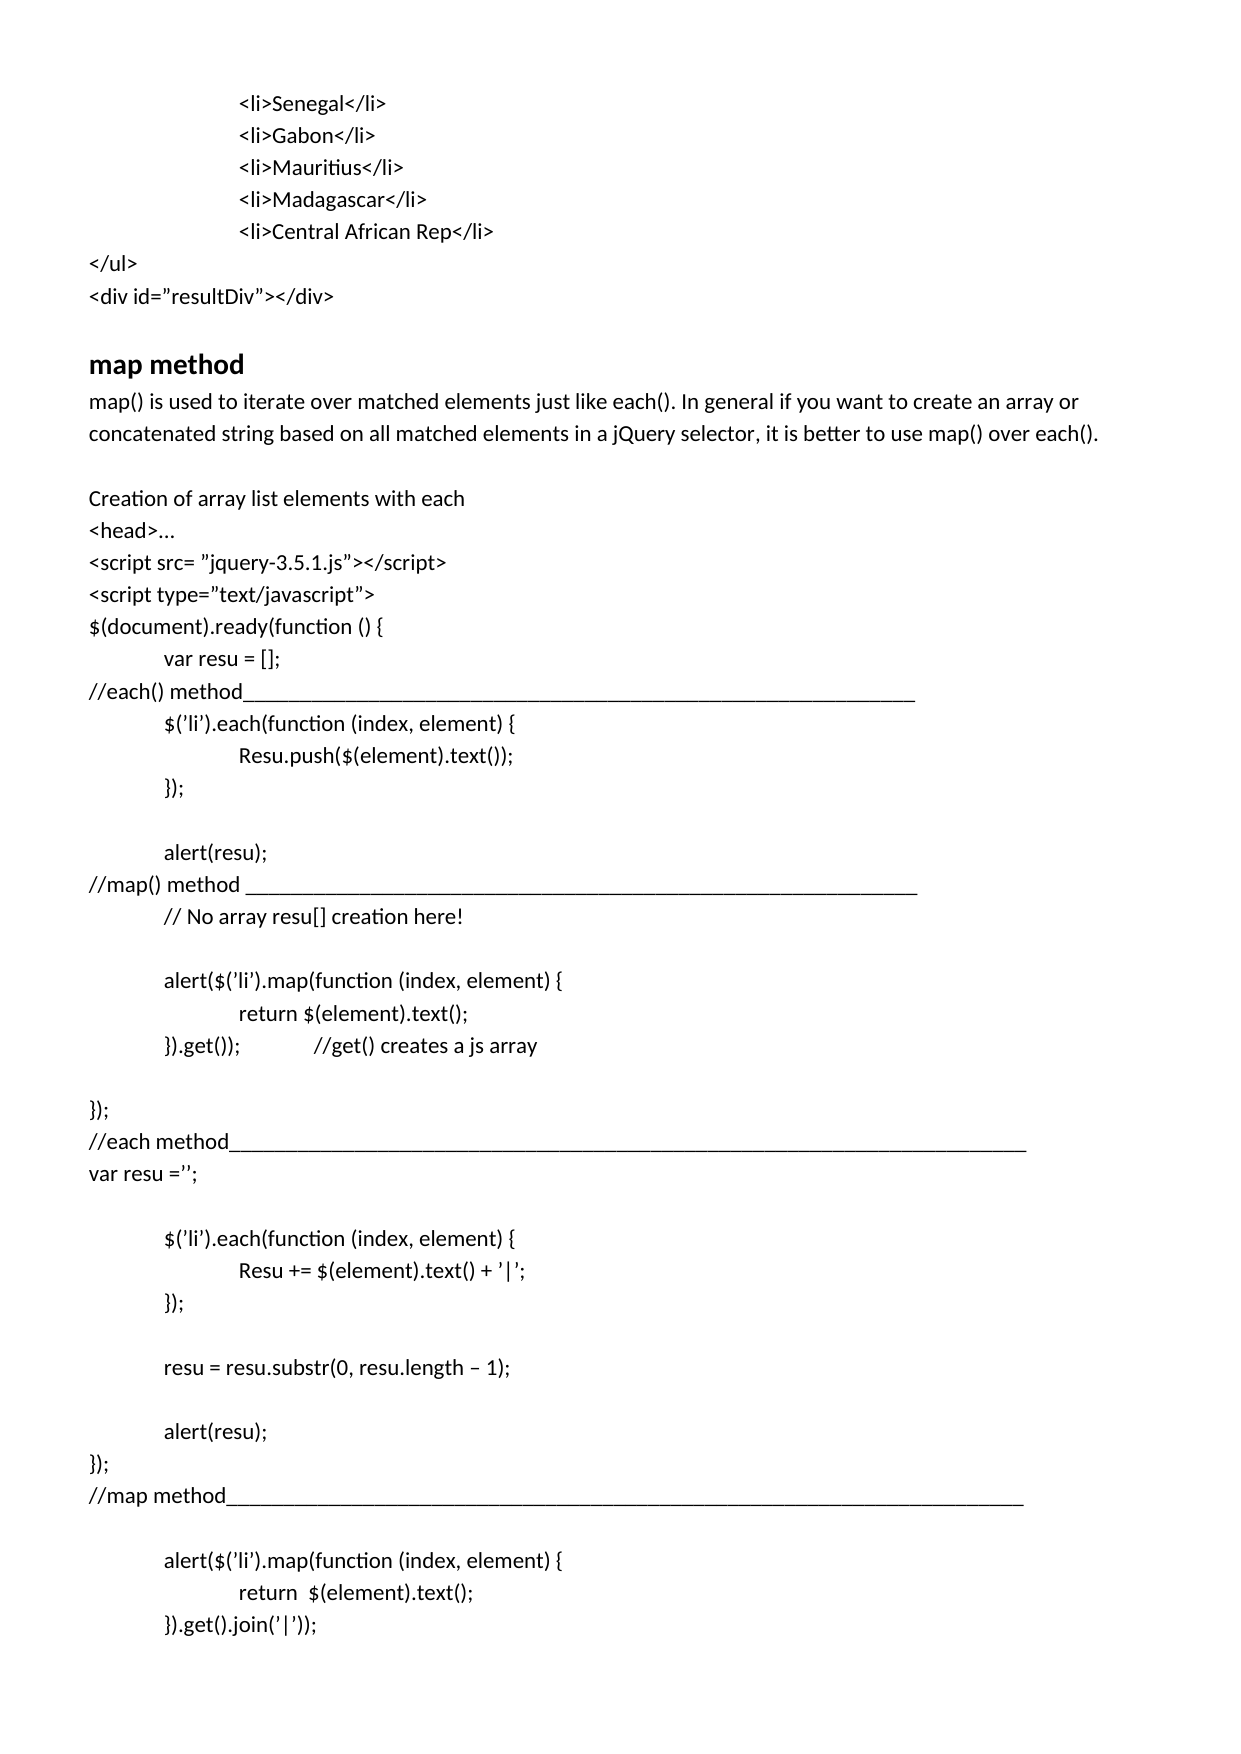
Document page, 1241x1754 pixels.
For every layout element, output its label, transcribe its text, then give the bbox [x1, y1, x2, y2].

text <li>Madagascar</li> [164, 185, 1137, 213]
text <li>Senegal</li> [89, 89, 1137, 117]
text <li>Gabon</li> [164, 121, 1137, 149]
text $(document).ready(function () { [89, 612, 1137, 640]
text <script src= ”jquery-3.5.1.js”></script> [89, 548, 1137, 576]
text }); [89, 773, 1137, 801]
text return $(element).text(); [89, 1578, 1137, 1606]
text }).get()); //get() creates a js array [89, 1031, 1137, 1059]
text var resu =’’; [89, 1159, 1137, 1188]
text $(’li’).each(function (index, element) { [89, 1224, 1137, 1252]
text return $(element).text(); [89, 999, 1137, 1027]
text <li>Central African Rep</li> [164, 217, 1137, 245]
text }); [89, 1449, 1137, 1477]
text alert(resu); [89, 1417, 1137, 1445]
text //map() method ___________________________________________________________ [89, 870, 1137, 898]
text Creation of array list elements with each [89, 484, 1137, 512]
text map() is used to iterate over matched elements just like each(). In general if you want to create an array or concatenated string based on all matched elements in a jQuery selector, it is better to use map() over each(). [89, 387, 1137, 447]
text </ul> [89, 249, 1137, 278]
text //map method______________________________________________________________________ [89, 1481, 1137, 1509]
text }); [89, 1095, 1137, 1123]
text <script type=”text/javascript”> [89, 580, 1137, 608]
text $(’li’).each(function (index, element) { [89, 709, 1137, 737]
text <head>... [89, 516, 1137, 544]
text }).get().join(’|’)); [89, 1610, 1137, 1638]
text <div id=”resultDiv”></div> [89, 282, 1137, 310]
text <li>Mauritius</li> [164, 153, 1137, 181]
text }); [89, 1288, 1137, 1316]
text map method [89, 346, 1137, 382]
text resu = resu.substr(0, resu.length – 1); [89, 1353, 1137, 1381]
text alert(resu); [89, 838, 1137, 866]
text var resu = []; [89, 644, 1137, 673]
text Resu += $(element).text() + ’|’; [89, 1256, 1137, 1284]
text Resu.push($(element).text()); [89, 741, 1137, 769]
text //each() method___________________________________________________________ [89, 677, 1137, 705]
text alert($(’li’).map(function (index, element) { [89, 1546, 1137, 1574]
text // No array resu[] creation here! [89, 902, 1137, 930]
text alert($(’li’).map(function (index, element) { [89, 966, 1137, 994]
text //each method______________________________________________________________________ [89, 1127, 1137, 1155]
